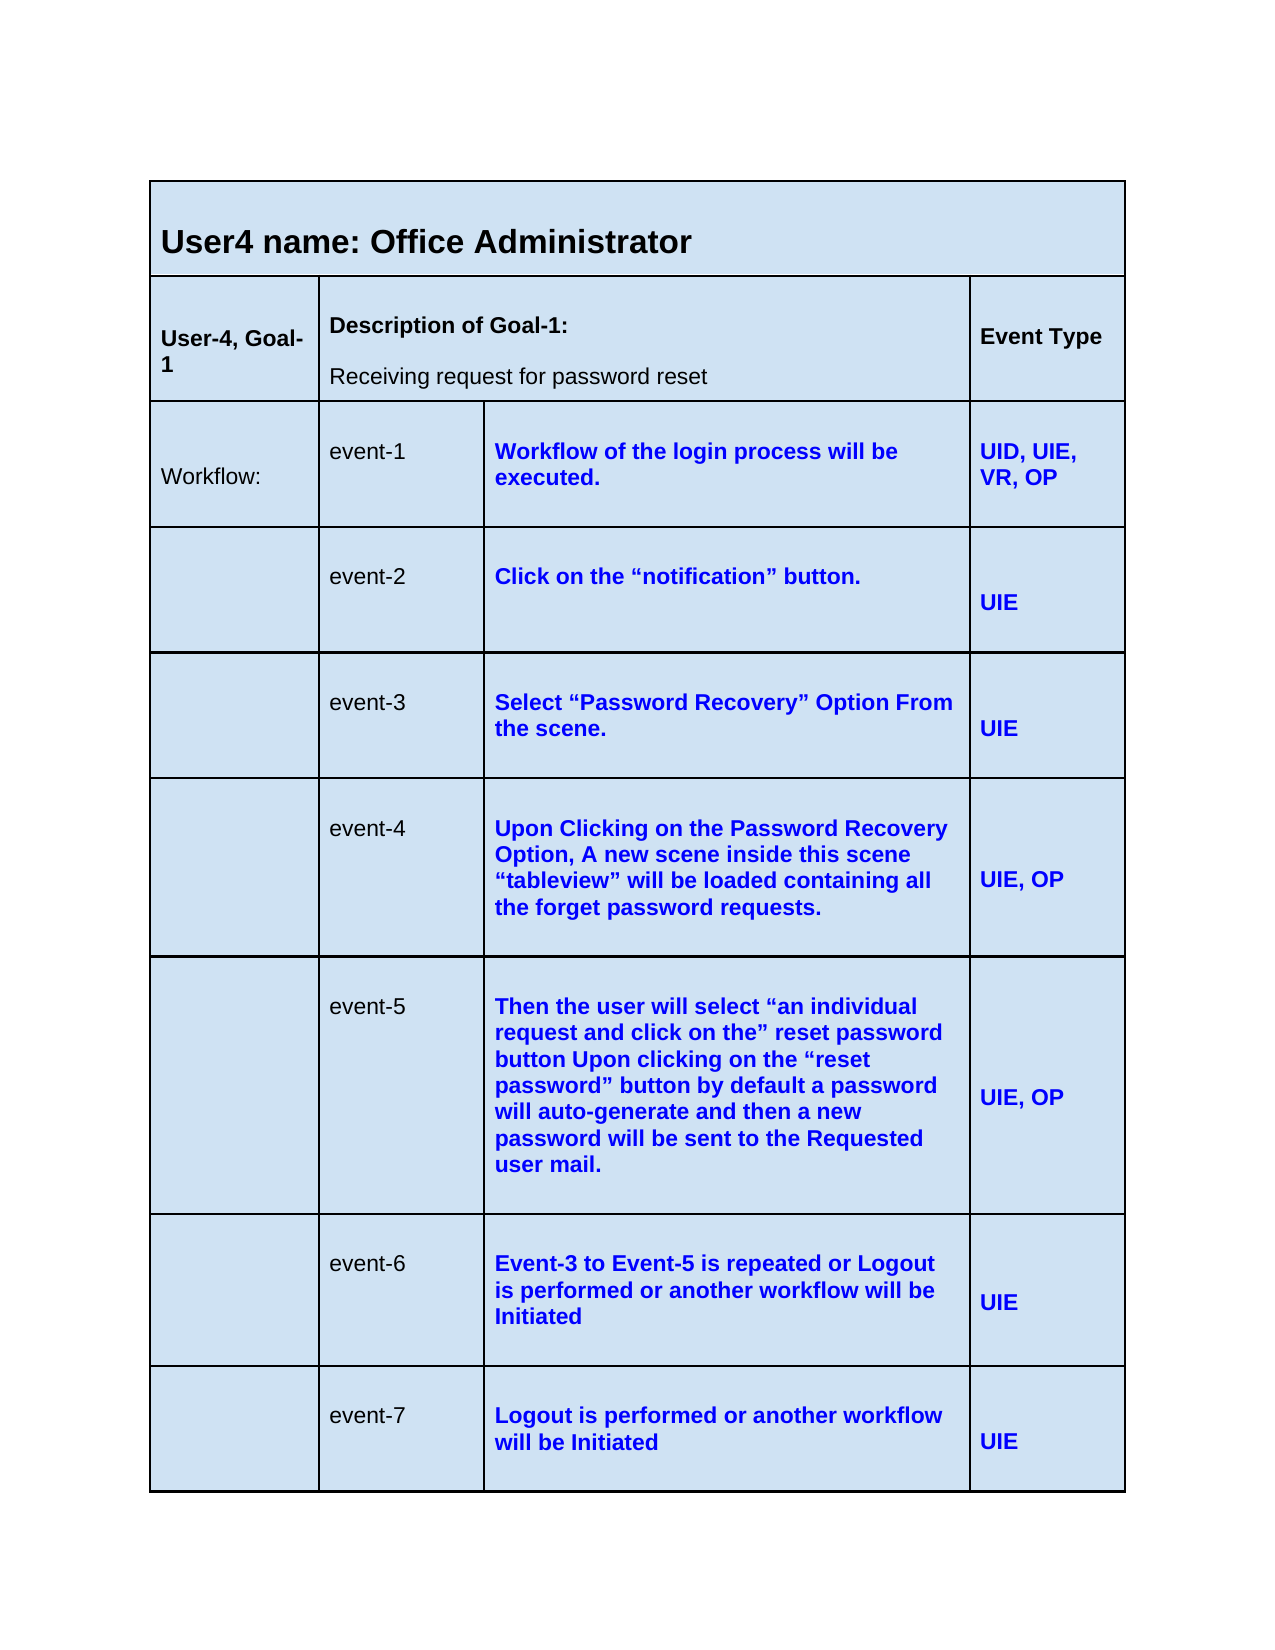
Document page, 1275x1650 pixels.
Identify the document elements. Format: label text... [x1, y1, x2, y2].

table_cell Event-3 to Event-5 is repeated or Logout is performed or another workflow will be Initiated [485, 1215, 969, 1365]
table_cell [151, 654, 318, 777]
table_cell event-3 [320, 654, 483, 777]
table_cell [151, 1215, 318, 1365]
table_cell event-4 [320, 779, 483, 955]
table_header User4 name: Office Administrator [151, 182, 1124, 274]
table_cell event-2 [320, 528, 483, 651]
table_cell event-1 [320, 402, 483, 526]
table_cell UIE [971, 528, 1124, 651]
table_cell event-7 [320, 1367, 483, 1490]
table_cell Event Type [971, 277, 1124, 400]
table_cell Workflow: [151, 402, 318, 526]
table_cell UIE [971, 1367, 1124, 1490]
table_cell UIE, OP [971, 779, 1124, 955]
table_cell Upon Clicking on the Password Recovery Option, A new scene inside this scene “tableview” will be loaded containing all the forget password requests. [485, 779, 969, 955]
table_cell [151, 779, 318, 955]
table_cell event-5 [320, 958, 483, 1213]
table_cell UIE [971, 1215, 1124, 1365]
table_cell [151, 528, 318, 651]
table_cell [151, 1367, 318, 1490]
table_cell User-4, Goal-1 [151, 277, 318, 400]
table_cell UID, UIE, VR, OP [971, 402, 1124, 526]
table_cell Logout is performed or another workflow will be Initiated [485, 1367, 969, 1490]
table_cell [151, 958, 318, 1213]
table_cell event-6 [320, 1215, 483, 1365]
table_cell Click on the “notification” button. [485, 528, 969, 651]
table_cell Then the user will select “an individual request and click on the” reset password button Upon clicking on the “reset password” button by default a password will auto-generate and then a new password will be sent to the Requested user mail. [485, 958, 969, 1213]
table_cell Select “Password Recovery” Option From the scene. [485, 654, 969, 777]
table_cell Description of Goal-1: Receiving request for password reset [320, 277, 969, 400]
table_cell Workflow of the login process will be executed. [485, 402, 969, 526]
table_cell UIE, OP [971, 958, 1124, 1213]
table_cell UIE [971, 654, 1124, 777]
